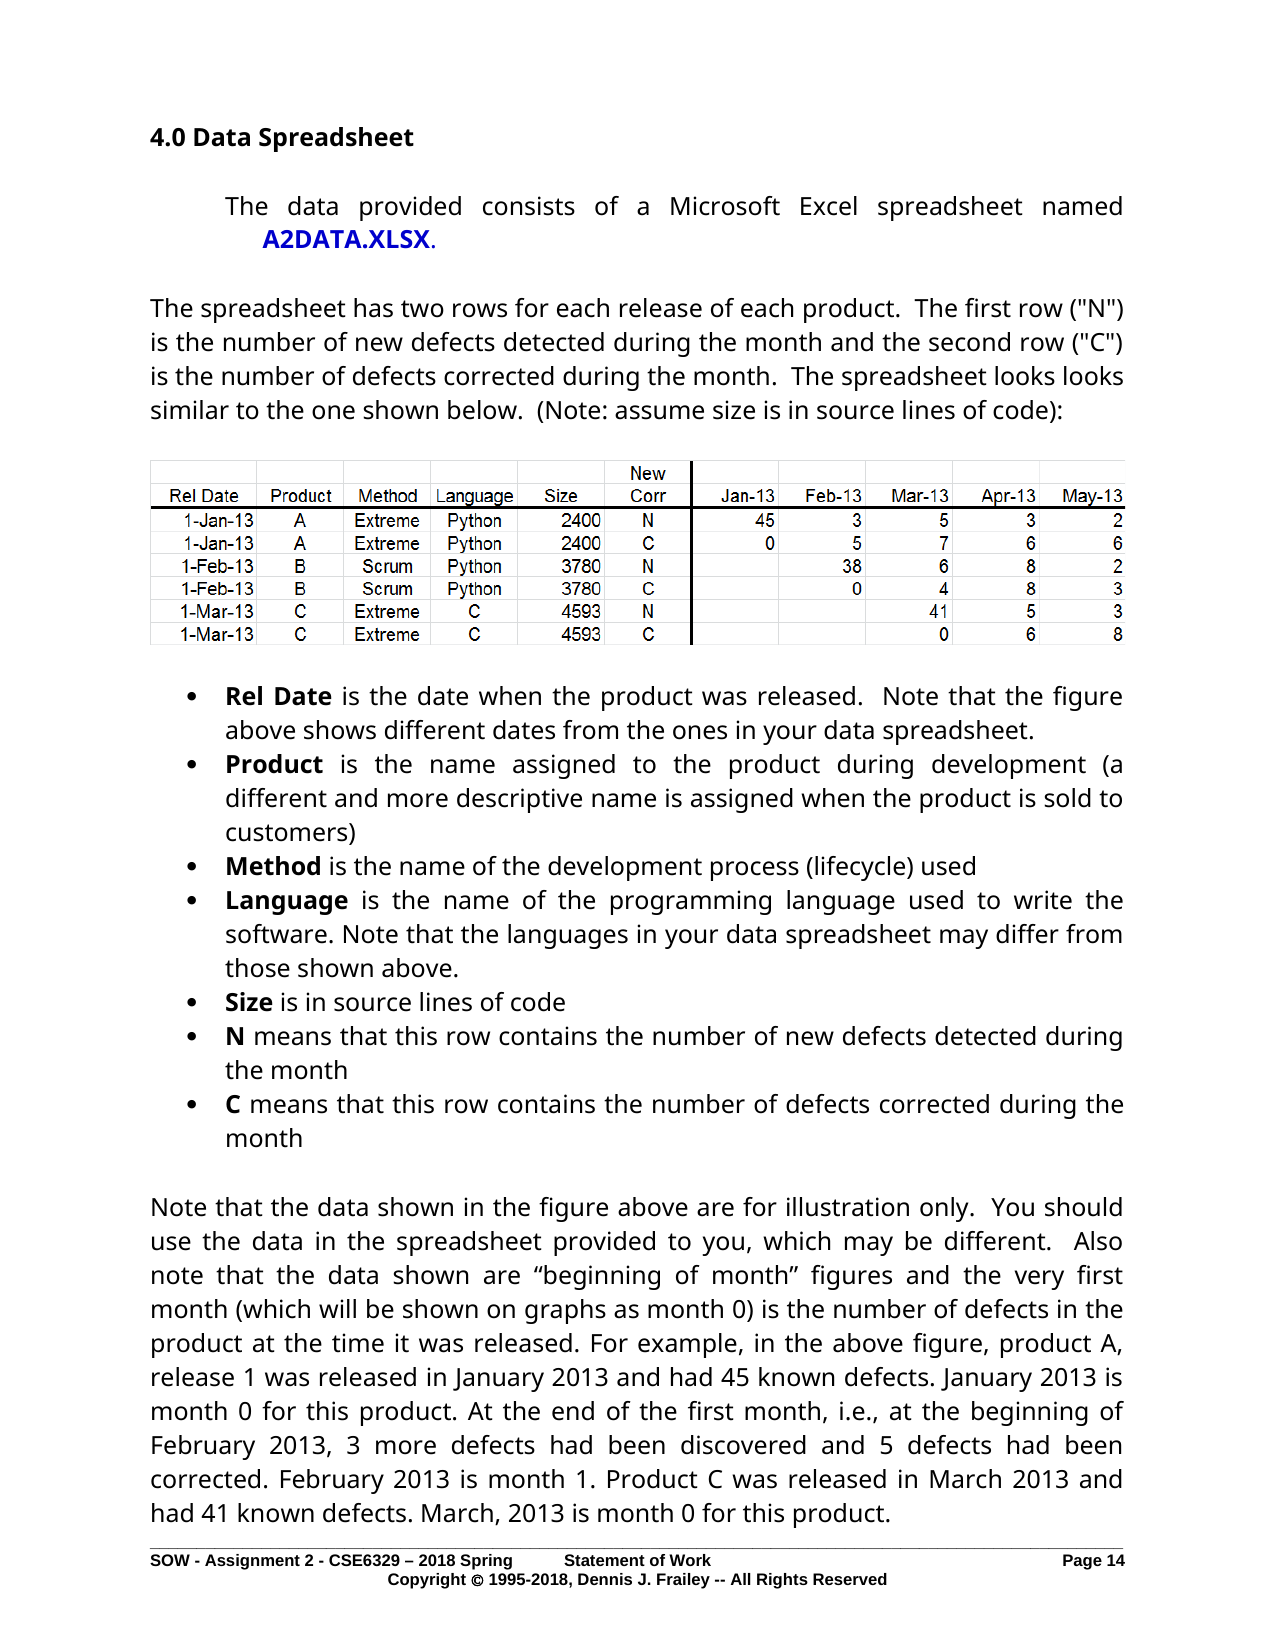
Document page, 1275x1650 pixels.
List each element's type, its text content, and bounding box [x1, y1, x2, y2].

list Method is the name of the development process (lifecycle) used [187, 849, 1125, 883]
list Rel Date is the date when the product was released. Note that the figure above shows different dates from the ones in your data spreadsheet. [187, 678, 1125, 746]
text Note that the data shown in the figure above are for illustration only. You should use the data in the spreadsheet provided to you, which may be different. Also note that the data shown are “beginning of month” figures and the very first month (which will be shown on graphs as month 0) is the number of defects in the product at the time it was released. For example, in the above figure, product A, release 1 was released in January 2013 and had 45 known defects. January 2013 is month 0 for this product. At the end of the first month, i.e., at the beginning of February 2013, 3 more defects had been discovered and 5 defects had been corrected. February 2013 is month 1. Product C was released in March 2013 and had 41 known defects. March, 2013 is month 0 for this product. [150, 1189, 1125, 1530]
text The data provided consists of a Microsoft Excel spreadsheet named A2DATA.XLSX. [225, 188, 1125, 256]
list Product is the name assigned to the product during development (a different and more descriptive name is assigned when the product is sold to customers) [187, 746, 1125, 849]
picture [150, 460, 1125, 645]
list N means that this row contains the number of new defects detected during the month [187, 1019, 1125, 1087]
text 4.0 Data Spreadsheet [150, 120, 1125, 154]
text The spreadsheet has two rows for each release of each product. The first row ("N") is the number of new defects detected during the month and the second row ("C") is the number of defects corrected during the month. The spreadsheet looks looks similar to the one shown below. (Note: assume size is in source lines of code): [150, 290, 1125, 427]
list Language is the name of the programming language used to write the software. Note that the languages in your data spreadsheet may differ from those shown above. [187, 883, 1125, 985]
list C means that this row contains the number of defects corrected during the month [187, 1087, 1125, 1155]
list Size is in source lines of code [187, 985, 1125, 1019]
